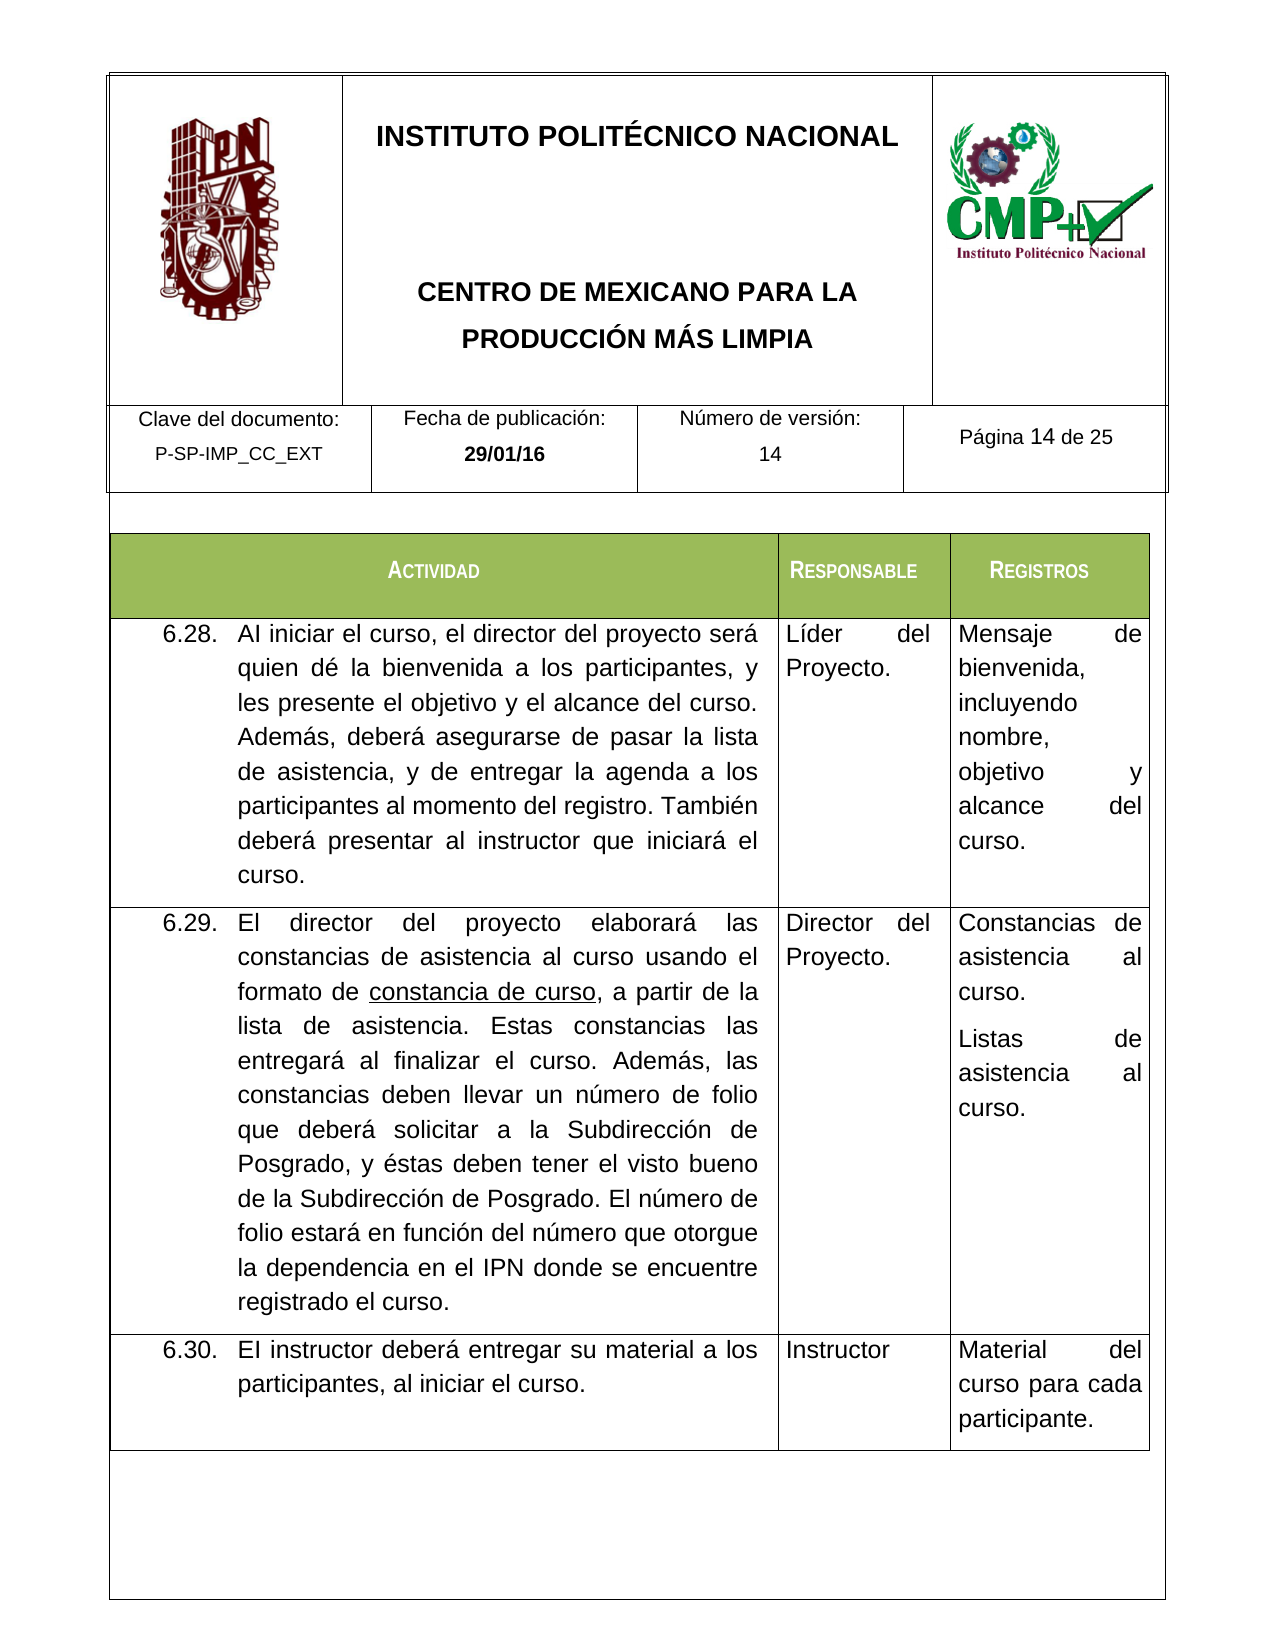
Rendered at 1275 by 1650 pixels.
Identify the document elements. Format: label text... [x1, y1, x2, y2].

table_cell Director del Proyecto. [779, 908, 950, 1333]
table_cell Instructor [779, 1335, 950, 1450]
table_header Actividad [111, 534, 778, 618]
picture [160, 117, 282, 324]
table_cell EI instructor deberá entregar su material a los participantes, al iniciar el curso. [111, 1335, 778, 1450]
table_header Registros [951, 534, 1149, 618]
table_cell El director del proyecto elaborará las constancias de asistencia al curso usando el formato de constancia de curso, a partir de la lista de asistencia. Estas constancias las entregará al finalizar el curso. Además, las constancias deben llevar un número de folio que deberá solicitar a la Subdirección de Posgrado, y éstas deben tener el visto bueno de la Subdirección de Posgrado. El número de folio estará en función del número que otorgue la dependencia en el IPN donde se encuentre registrado el curso. [111, 908, 778, 1333]
table_cell AI iniciar el curso, el director del proyecto será quien dé la bienvenida a los participantes, y les presente el objetivo y el alcance del curso. Además, deberá asegurarse de pasar la lista de asistencia, y de entregar la agenda a los participantes al momento del registro. También deberá presentar al instructor que iniciará el curso. [111, 619, 778, 907]
table_cell Constancias de asistencia al curso. Listas de asistencia al curso. [951, 908, 1149, 1333]
picture [946, 122, 1154, 264]
table_cell Mensaje de bienvenida, incluyendo nombre, objetivo y alcance del curso. [951, 619, 1149, 907]
table_header Responsable [779, 534, 950, 618]
table_cell Líder del Proyecto. [779, 619, 950, 907]
table_cell Material del curso para cada participante. [951, 1335, 1149, 1450]
